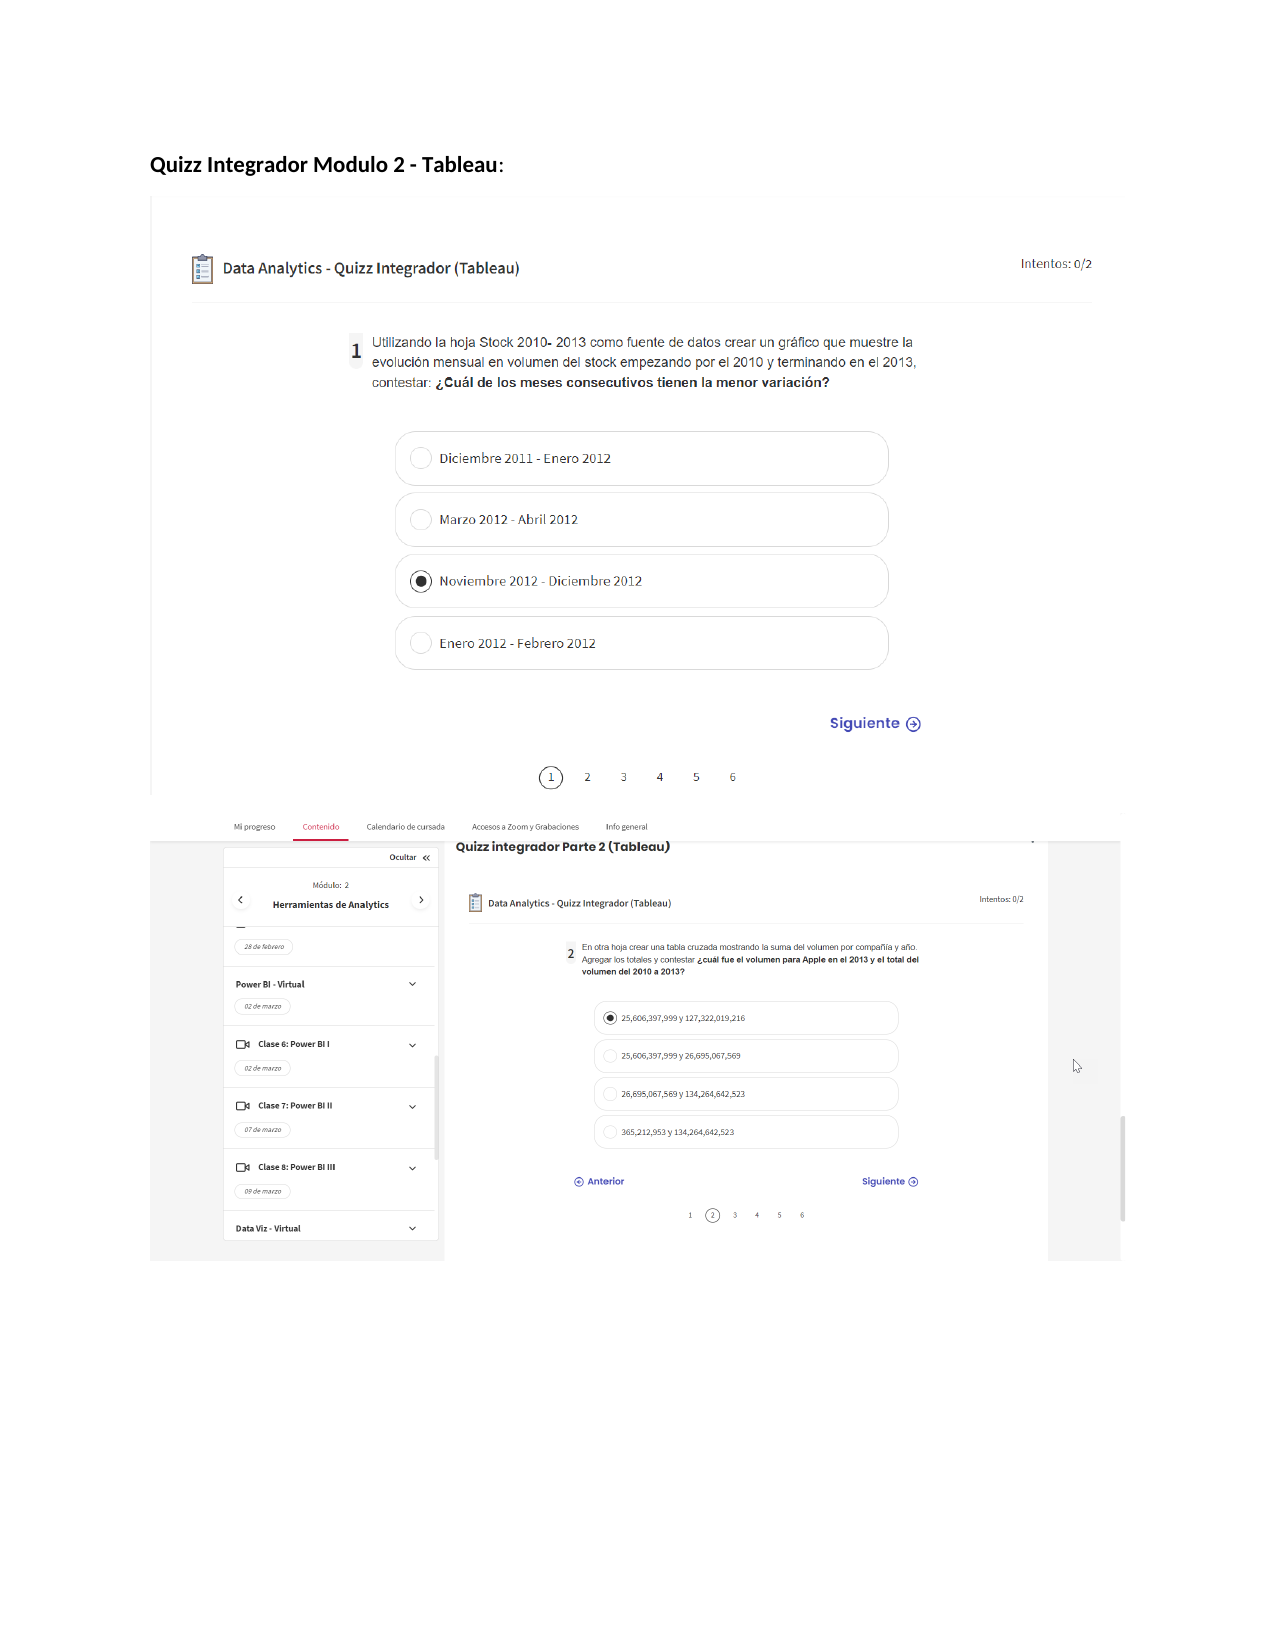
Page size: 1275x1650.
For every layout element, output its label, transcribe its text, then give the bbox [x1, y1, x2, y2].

picture [150, 196, 1125, 795]
picture [150, 813, 1125, 1261]
text Quizz Integrador Modulo 2 - Tableau: [150, 150, 1125, 178]
